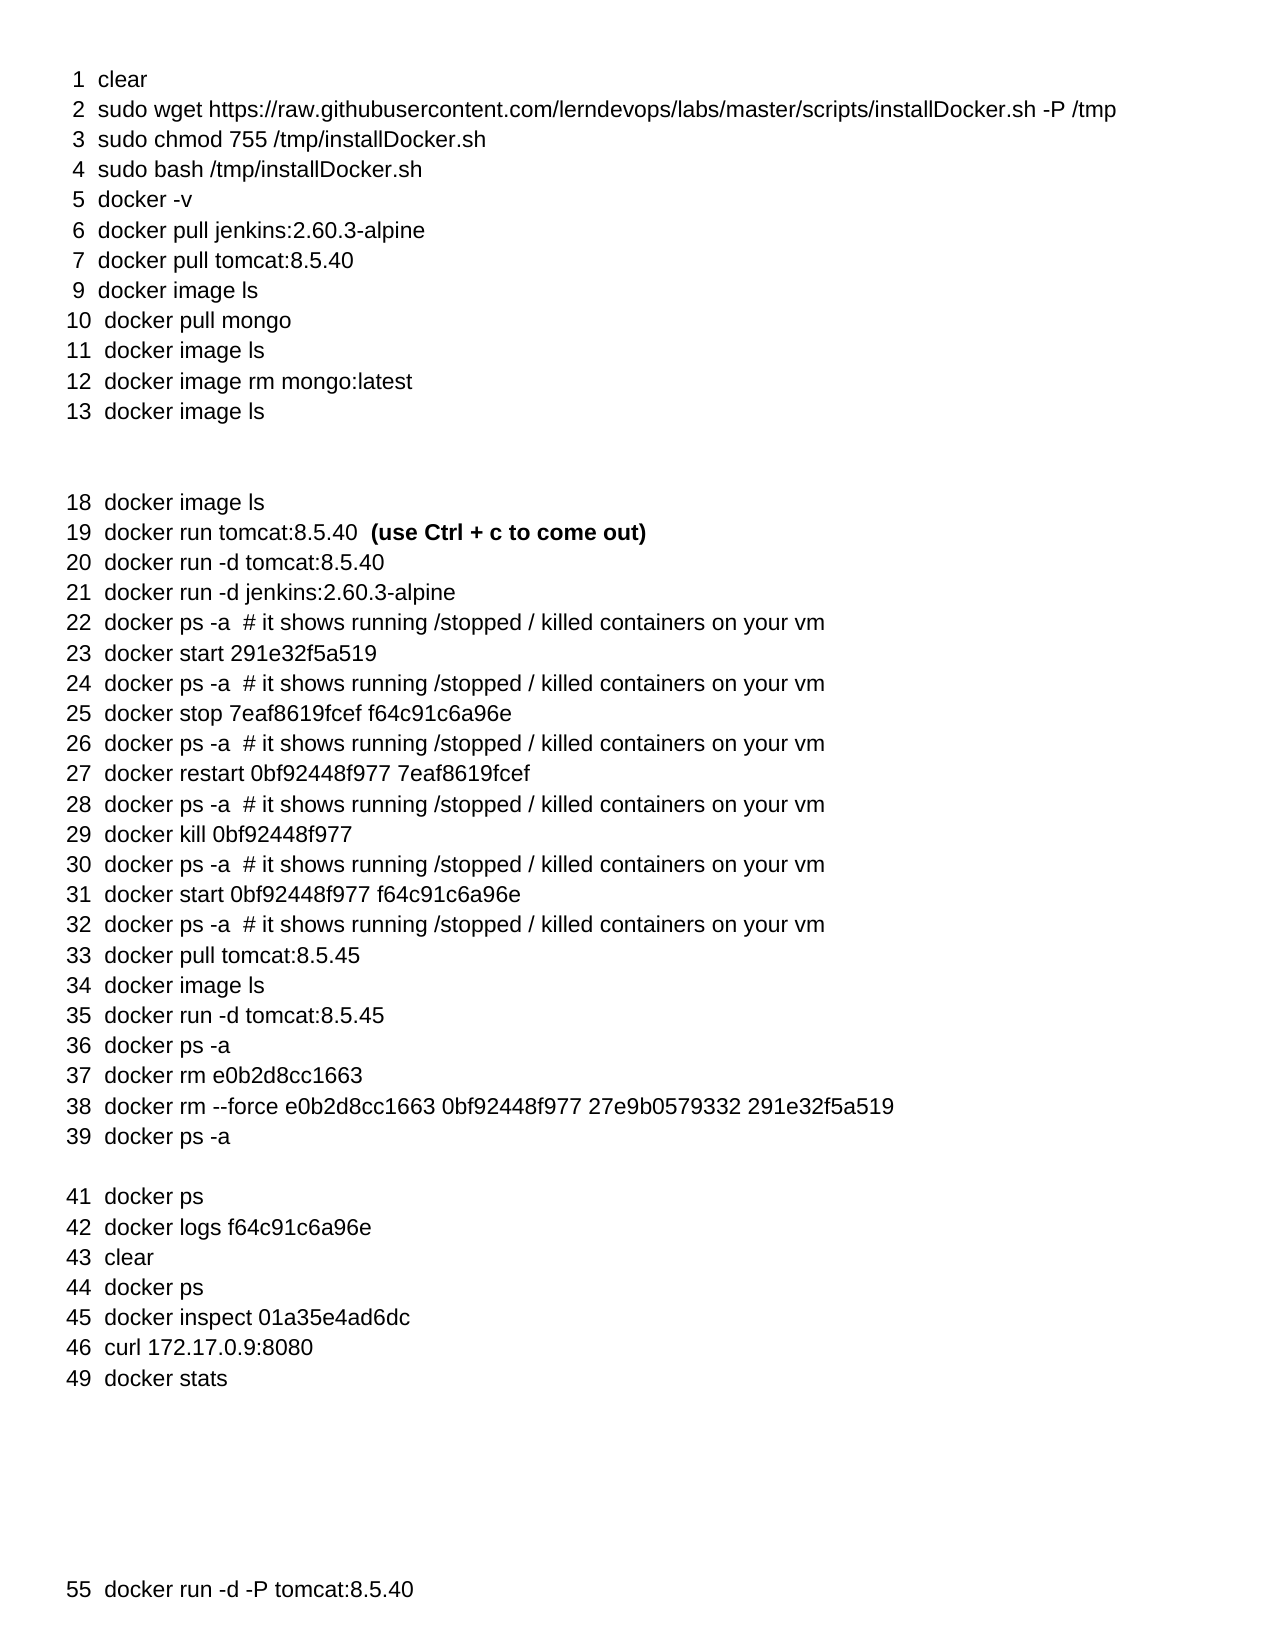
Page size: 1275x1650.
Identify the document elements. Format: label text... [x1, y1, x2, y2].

text 12 docker image rm mongo:latest [47, 368, 1219, 394]
text 23 docker start 291e32f5a519 [47, 639, 1219, 666]
text 22 docker ps -a # it shows running /stopped / killed containers on your vm [47, 609, 1219, 636]
text 41 docker ps [47, 1183, 1219, 1210]
text 30 docker ps -a # it shows running /stopped / killed containers on your vm [47, 851, 1219, 877]
text 39 docker ps -a [47, 1123, 1219, 1149]
text 6 docker pull jenkins:2.60.3-alpine [47, 217, 1219, 243]
text 25 docker stop 7eaf8619fcef f64c91c6a96e [47, 700, 1219, 726]
text 32 docker ps -a # it shows running /stopped / killed containers on your vm [47, 911, 1219, 938]
text 24 docker ps -a # it shows running /stopped / killed containers on your vm [47, 670, 1219, 696]
text 33 docker pull tomcat:8.5.45 [47, 942, 1219, 968]
text 55 docker run -d -P tomcat:8.5.40 [47, 1576, 1219, 1602]
text 45 docker inspect 01a35e4ad6dc [47, 1304, 1219, 1331]
text 46 curl 172.17.0.9:8080 [47, 1334, 1219, 1361]
text 21 docker run -d jenkins:2.60.3-alpine [47, 579, 1219, 606]
text 10 docker pull mongo [47, 307, 1219, 334]
text 7 docker pull tomcat:8.5.40 [47, 247, 1219, 273]
text 26 docker ps -a # it shows running /stopped / killed containers on your vm [47, 730, 1219, 757]
text 9 docker image ls [47, 277, 1219, 303]
text 1 clear [47, 66, 1219, 92]
text 38 docker rm --force e0b2d8cc1663 0bf92448f977 27e9b0579332 291e32f5a519 [47, 1093, 1219, 1119]
text 13 docker image ls [47, 398, 1219, 424]
text 49 docker stats [47, 1364, 1219, 1391]
text 5 docker -v [47, 186, 1219, 213]
text 42 docker logs f64c91c6a96e [47, 1213, 1219, 1240]
text 34 docker image ls [47, 972, 1219, 998]
text 11 docker image ls [47, 337, 1219, 364]
text 27 docker restart 0bf92448f977 7eaf8619fcef [47, 760, 1219, 787]
text 20 docker run -d tomcat:8.5.40 [47, 549, 1219, 575]
text 2 sudo wget https://raw.githubusercontent.com/lerndevops/labs/master/scripts/installDocker.sh -P /tmp [47, 96, 1219, 122]
text 35 docker run -d tomcat:8.5.45 [47, 1002, 1219, 1028]
text 28 docker ps -a # it shows running /stopped / killed containers on your vm [47, 791, 1219, 817]
text 37 docker rm e0b2d8cc1663 [47, 1062, 1219, 1089]
text 44 docker ps [47, 1274, 1219, 1300]
text 18 docker image ls [47, 488, 1219, 515]
text 43 clear [47, 1244, 1219, 1270]
text 31 docker start 0bf92448f977 f64c91c6a96e [47, 881, 1219, 908]
text 36 docker ps -a [47, 1032, 1219, 1059]
text 3 sudo chmod 755 /tmp/installDocker.sh [47, 126, 1219, 152]
text 4 sudo bash /tmp/installDocker.sh [47, 156, 1219, 183]
text 29 docker kill 0bf92448f977 [47, 821, 1219, 847]
text 19 docker run tomcat:8.5.40 (use Ctrl + c to come out) [47, 519, 1219, 545]
